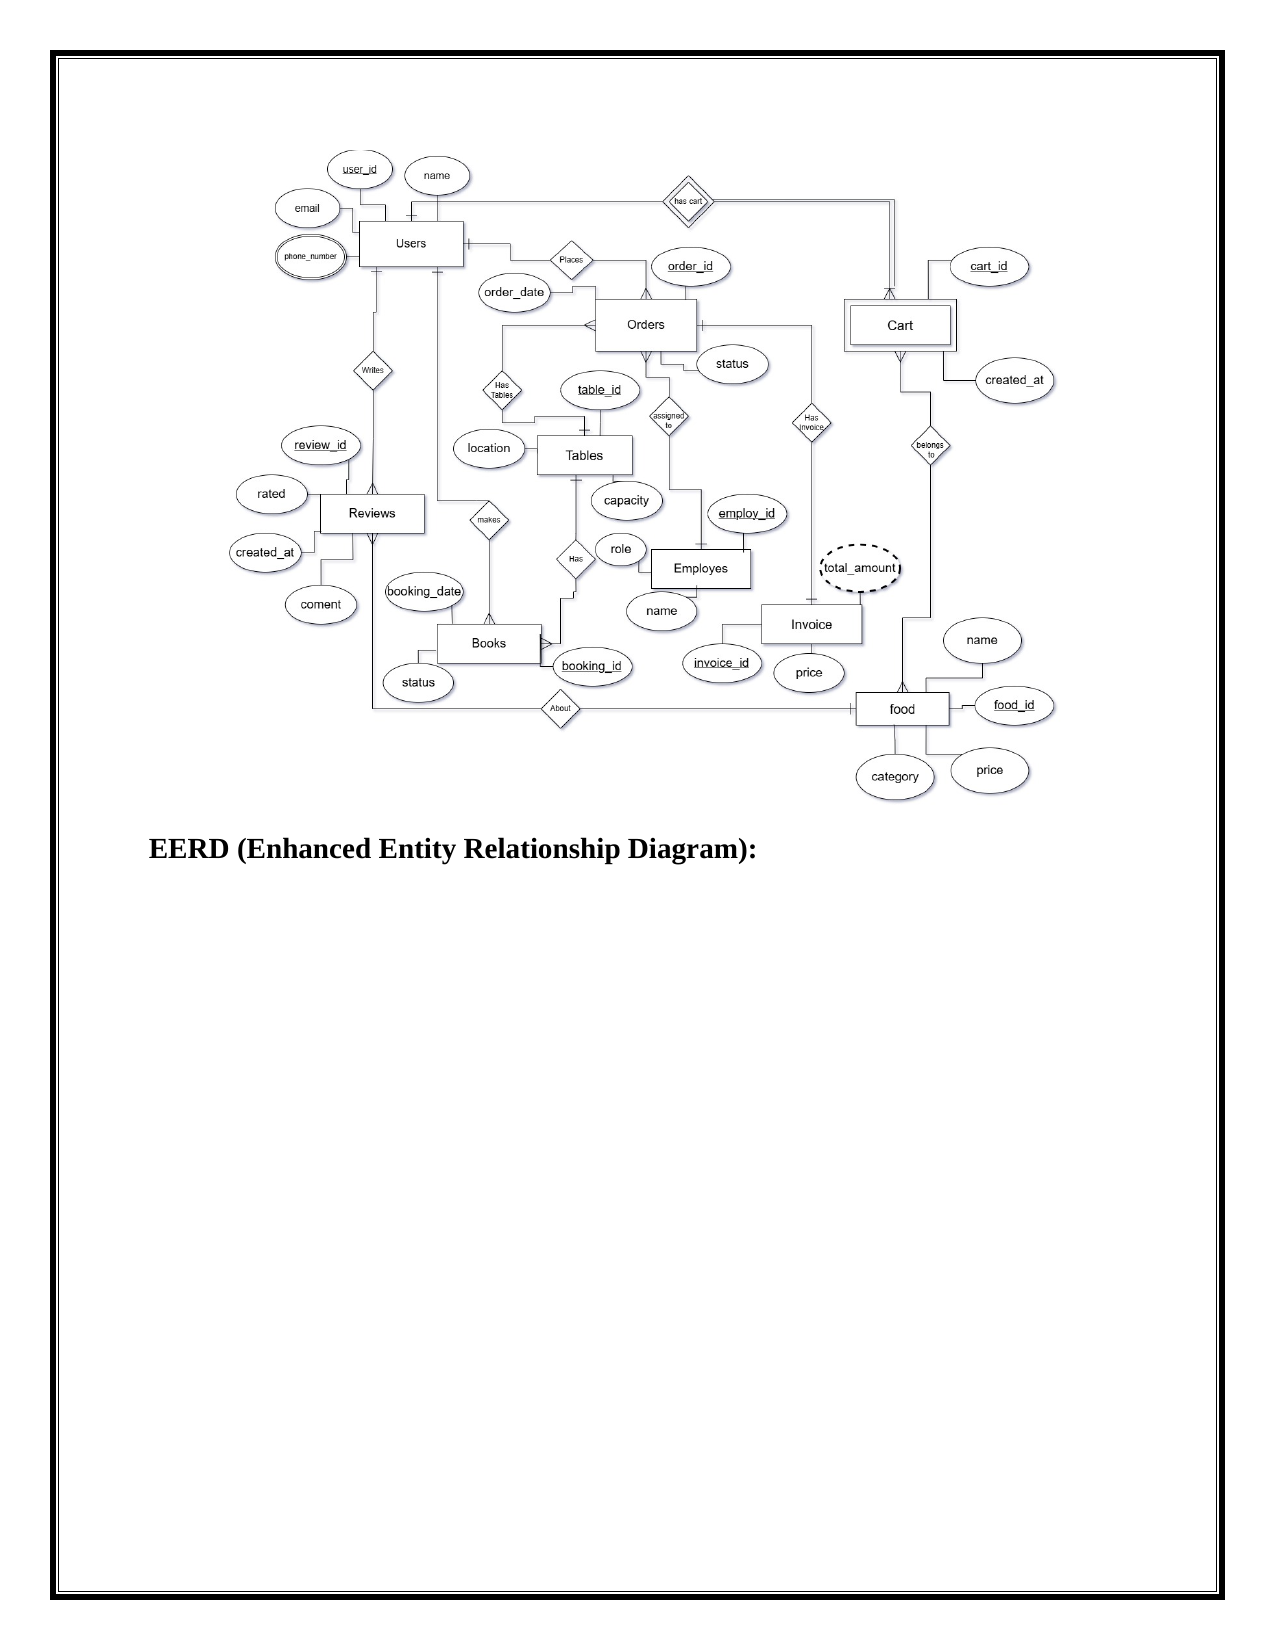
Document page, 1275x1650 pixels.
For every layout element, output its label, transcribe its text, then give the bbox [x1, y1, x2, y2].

text EERD (Enhanced Entity Relationship Diagram): [148, 831, 1127, 864]
picture [229, 150, 1061, 807]
